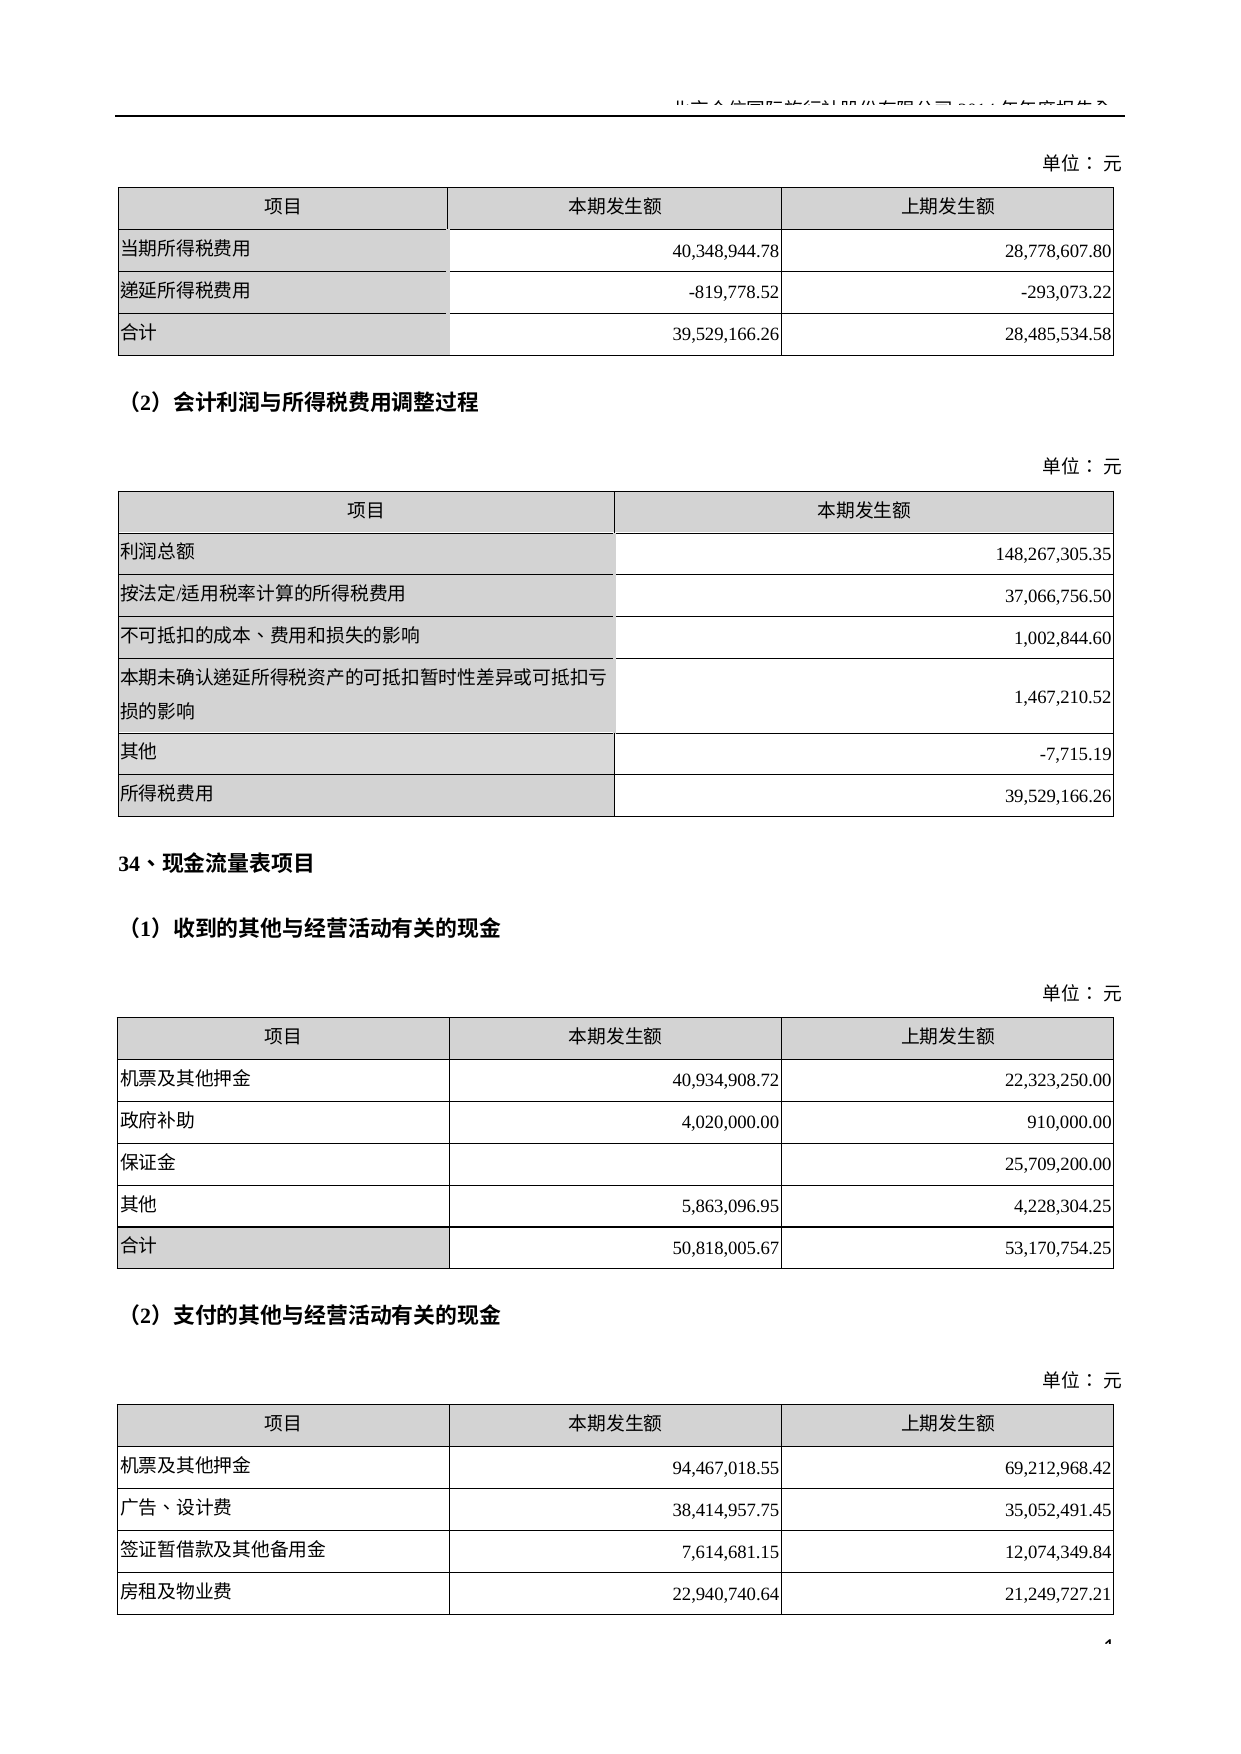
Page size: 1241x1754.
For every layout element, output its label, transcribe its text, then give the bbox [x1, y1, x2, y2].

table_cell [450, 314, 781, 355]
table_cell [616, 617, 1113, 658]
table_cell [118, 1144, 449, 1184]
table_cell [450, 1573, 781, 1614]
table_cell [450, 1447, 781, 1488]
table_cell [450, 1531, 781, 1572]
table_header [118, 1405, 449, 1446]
subtitle （2）会计利润与所得税费用调整过程 [118, 387, 1138, 416]
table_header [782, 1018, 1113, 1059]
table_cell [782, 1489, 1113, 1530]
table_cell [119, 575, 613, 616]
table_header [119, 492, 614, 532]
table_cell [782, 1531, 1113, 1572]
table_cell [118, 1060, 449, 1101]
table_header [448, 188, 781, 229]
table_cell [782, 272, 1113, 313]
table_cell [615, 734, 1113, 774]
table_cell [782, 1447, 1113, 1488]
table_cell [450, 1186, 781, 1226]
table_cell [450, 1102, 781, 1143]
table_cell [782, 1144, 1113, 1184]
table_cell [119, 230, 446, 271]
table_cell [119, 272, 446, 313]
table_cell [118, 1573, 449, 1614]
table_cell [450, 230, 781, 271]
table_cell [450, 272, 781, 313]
text 单位： 元 [102, 1367, 1122, 1393]
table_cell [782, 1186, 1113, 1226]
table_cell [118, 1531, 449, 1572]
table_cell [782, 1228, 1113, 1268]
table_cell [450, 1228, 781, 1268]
subtitle （2）支付的其他与经营活动有关的现金 [118, 1300, 1138, 1330]
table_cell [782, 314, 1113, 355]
subtitle （1）收到的其他与经营活动有关的现金 [118, 913, 1138, 943]
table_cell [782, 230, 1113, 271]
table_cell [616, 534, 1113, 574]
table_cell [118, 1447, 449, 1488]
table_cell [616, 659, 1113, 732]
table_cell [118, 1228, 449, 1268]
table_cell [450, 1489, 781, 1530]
text 单位： 元 [102, 980, 1122, 1006]
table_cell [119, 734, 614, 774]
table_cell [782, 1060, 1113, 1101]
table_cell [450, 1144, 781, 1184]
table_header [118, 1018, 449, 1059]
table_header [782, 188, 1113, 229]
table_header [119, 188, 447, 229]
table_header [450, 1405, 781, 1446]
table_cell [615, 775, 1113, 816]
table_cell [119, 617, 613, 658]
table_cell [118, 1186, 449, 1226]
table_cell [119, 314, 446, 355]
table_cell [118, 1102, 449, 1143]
text 单位： 元 [102, 150, 1122, 176]
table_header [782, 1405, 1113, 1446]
subtitle 34、现金流量表项目 [118, 848, 1138, 878]
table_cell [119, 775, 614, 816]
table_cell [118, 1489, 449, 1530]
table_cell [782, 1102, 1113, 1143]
text 单位： 元 [102, 454, 1122, 479]
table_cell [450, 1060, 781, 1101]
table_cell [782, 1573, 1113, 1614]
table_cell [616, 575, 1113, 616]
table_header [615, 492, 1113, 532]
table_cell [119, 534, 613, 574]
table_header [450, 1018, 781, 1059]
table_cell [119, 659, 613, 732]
